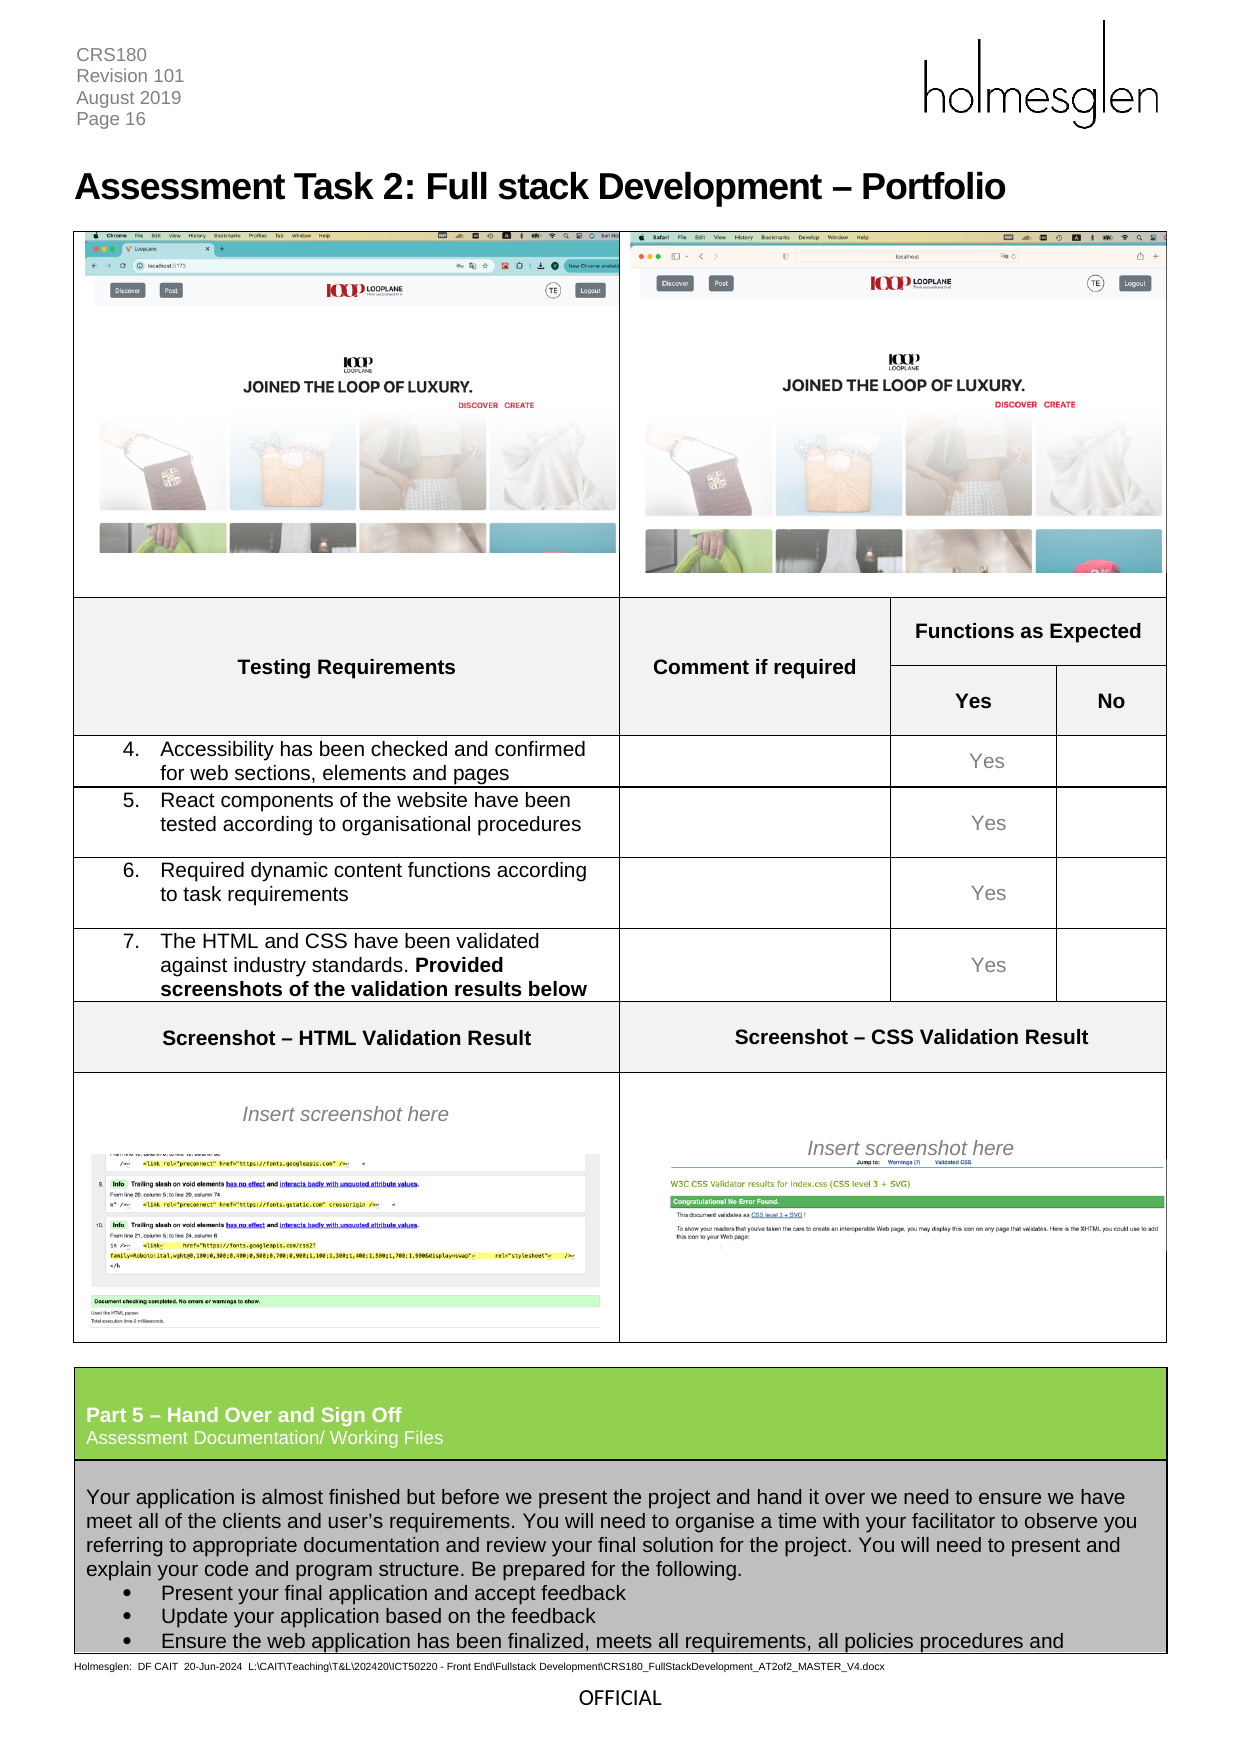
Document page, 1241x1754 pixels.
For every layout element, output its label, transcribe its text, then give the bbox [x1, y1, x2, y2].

table_cell Insert screenshot from browser 2 here [620, 232, 1166, 597]
table_cell Functions as Expected [891, 598, 1166, 665]
table_cell Yes [891, 858, 1056, 928]
table_cell Screenshot – HTML Validation Result [74, 1002, 619, 1072]
picture [85, 1154, 609, 1342]
picture [667, 1159, 1167, 1251]
table_cell [1057, 929, 1166, 1001]
table_cell Comment if required [620, 598, 890, 735]
table_cell Yes [891, 736, 1056, 786]
table_cell Yes [891, 929, 1056, 1001]
table_cell Yes [891, 666, 1056, 735]
table_cell [620, 788, 890, 857]
table_cell Yes [891, 788, 1056, 857]
table_cell No [1057, 666, 1166, 735]
table_cell React components of the website have been tested according to organisational procedures [74, 788, 619, 857]
table_cell Required dynamic content functions according to task requirements [74, 858, 619, 928]
picture [630, 232, 1167, 573]
table_cell [620, 929, 890, 1001]
picture [902, 20, 1158, 152]
table_cell Testing Requirements [74, 598, 619, 735]
table_cell [620, 736, 890, 786]
table_cell Insert screenshot from browser 1 here [74, 232, 619, 597]
table_cell The HTML and CSS have been validated against industry standards. Provided screenshots of the validation results below [74, 929, 619, 1001]
table_cell [620, 858, 890, 928]
table_cell [1057, 736, 1166, 786]
picture [85, 232, 620, 553]
table_cell [1057, 858, 1166, 928]
table_cell [1057, 788, 1166, 857]
table_cell Insert screenshot here [74, 1073, 619, 1342]
table_cell Accessibility has been checked and confirmed for web sections, elements and pages [74, 736, 619, 786]
table_cell Insert screenshot here [620, 1073, 1166, 1342]
table_cell Screenshot – CSS Validation Result [620, 1002, 1166, 1072]
table_header Part 5 – Hand Over and Sign Off Assessment Documentation/ Working Files [75, 1368, 1166, 1459]
